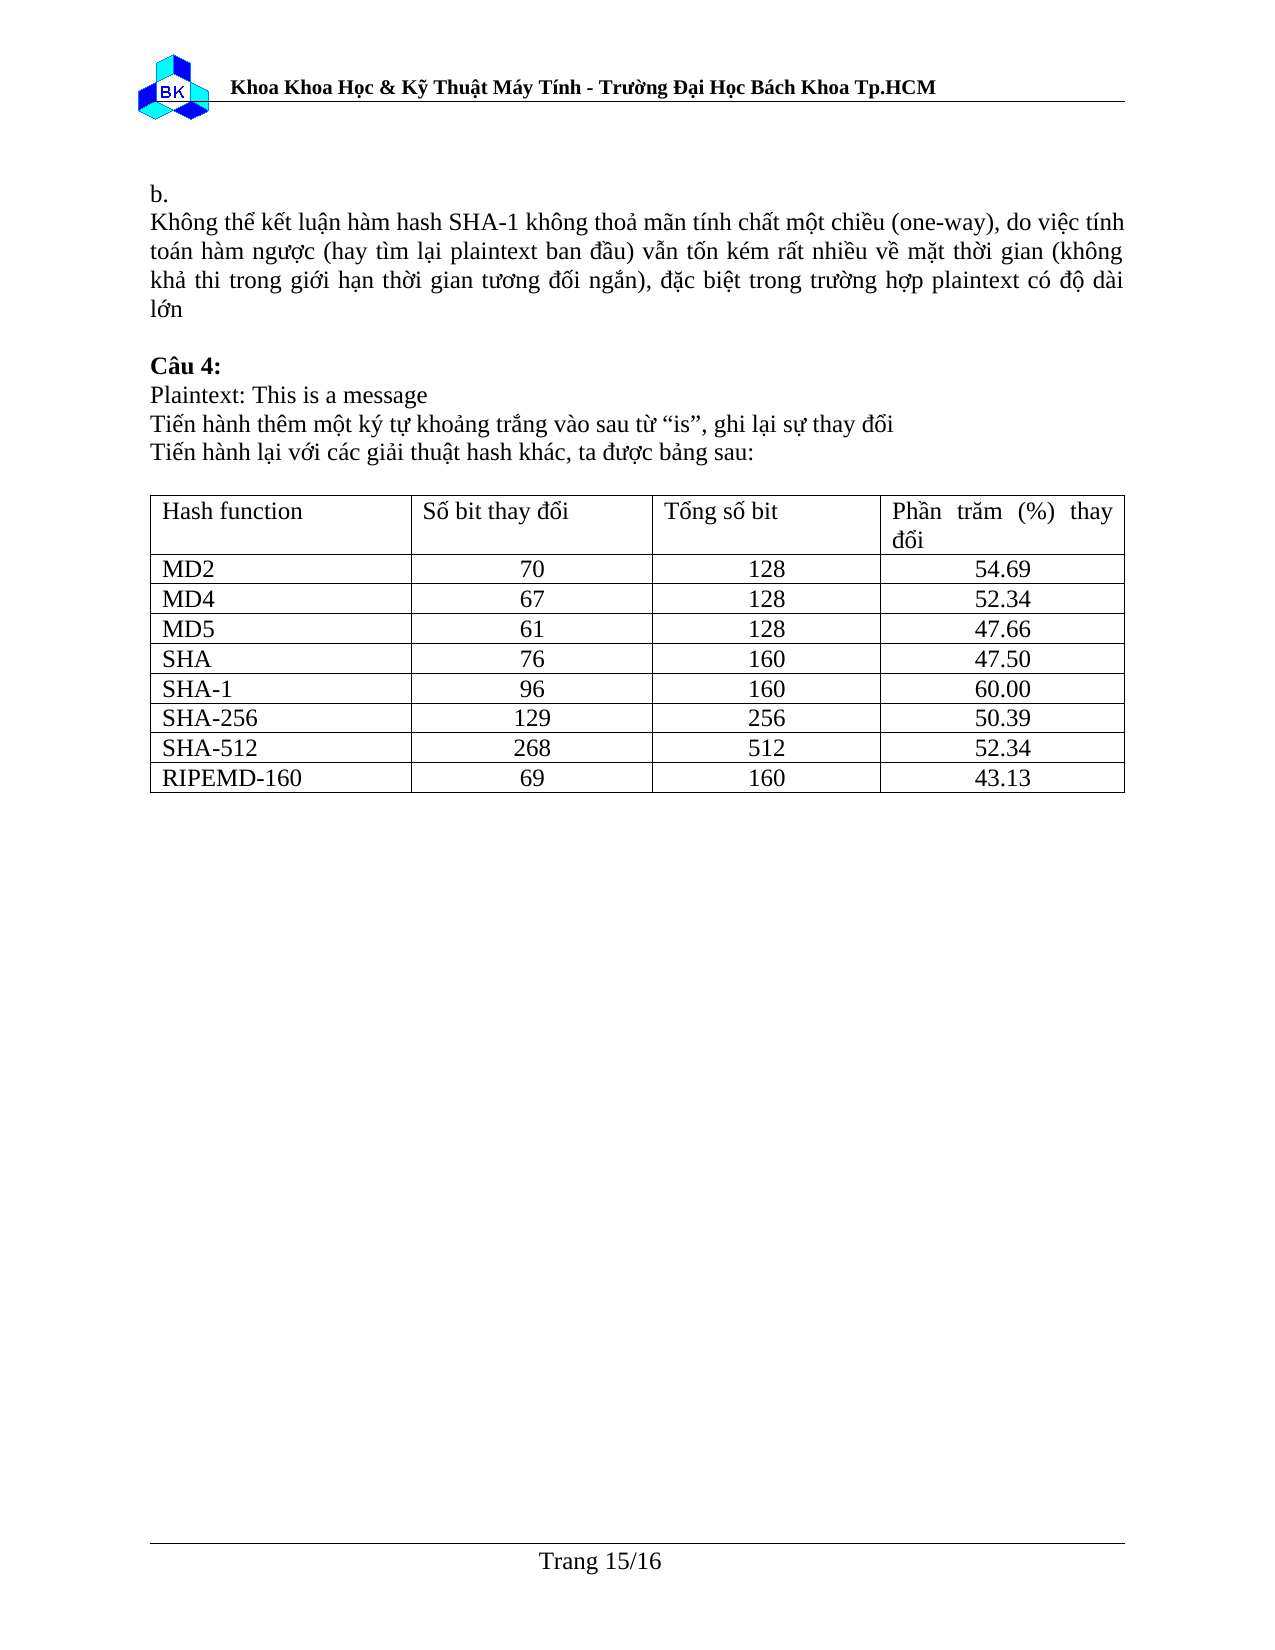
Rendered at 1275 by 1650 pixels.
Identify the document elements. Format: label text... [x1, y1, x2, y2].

table_cell 69 [412, 763, 652, 792]
table_header Phần trăm (%) thay đổi [881, 496, 1124, 553]
text b. [150, 179, 1125, 207]
table_cell 61 [412, 614, 652, 643]
table_cell 70 [412, 555, 652, 583]
text Tiến hành lại với các giải thuật hash khác, ta được bảng sau: [150, 437, 1125, 466]
table_cell SHA-512 [151, 733, 411, 762]
table_cell 128 [653, 555, 880, 583]
text Plaintext: This is a message [150, 380, 1125, 409]
table_header Số bit thay đổi [412, 496, 652, 553]
table_cell RIPEMD-160 [151, 763, 411, 792]
table_cell MD4 [151, 584, 411, 613]
picture [131, 48, 214, 132]
table_cell MD2 [151, 555, 411, 583]
table_cell 128 [653, 584, 880, 613]
table_cell 268 [412, 733, 652, 762]
table_cell SHA-256 [151, 704, 411, 732]
table_cell 96 [412, 674, 652, 702]
table_cell 47.66 [881, 614, 1124, 643]
table_cell 52.34 [881, 584, 1124, 613]
table_cell 128 [653, 614, 880, 643]
table_cell 256 [653, 704, 880, 732]
table_cell 50.39 [881, 704, 1124, 732]
table_cell 129 [412, 704, 652, 732]
table_header Hash function [151, 496, 411, 553]
text Không thể kết luận hàm hash SHA-1 không thoả mãn tính chất một chiều (one-way), do việc tính toán hàm ngược (hay tìm lại plaintext ban đầu) vẫn tốn kém rất nhiều về mặt thời gian (không khả thi trong giới hạn thời gian tương đối ngắn), đặc biệt trong trường hợp plaintext có độ dài lớn [150, 207, 1125, 322]
text Tiến hành thêm một ký tự khoảng trắng vào sau từ “is”, ghi lại sự thay đổi [150, 409, 1125, 437]
table_cell 160 [653, 644, 880, 673]
table_cell 47.50 [881, 644, 1124, 673]
table_cell 54.69 [881, 555, 1124, 583]
table_cell 52.34 [881, 733, 1124, 762]
table_cell 160 [653, 674, 880, 702]
table_cell 512 [653, 733, 880, 762]
table_cell SHA-1 [151, 674, 411, 702]
table_cell 160 [653, 763, 880, 792]
table_cell MD5 [151, 614, 411, 643]
table_cell 67 [412, 584, 652, 613]
table_cell SHA [151, 644, 411, 673]
text Câu 4: [150, 351, 1125, 380]
table_header Tổng số bit [653, 496, 880, 553]
table_cell 76 [412, 644, 652, 673]
table_cell 60.00 [881, 674, 1124, 702]
table_cell 43.13 [881, 763, 1124, 792]
